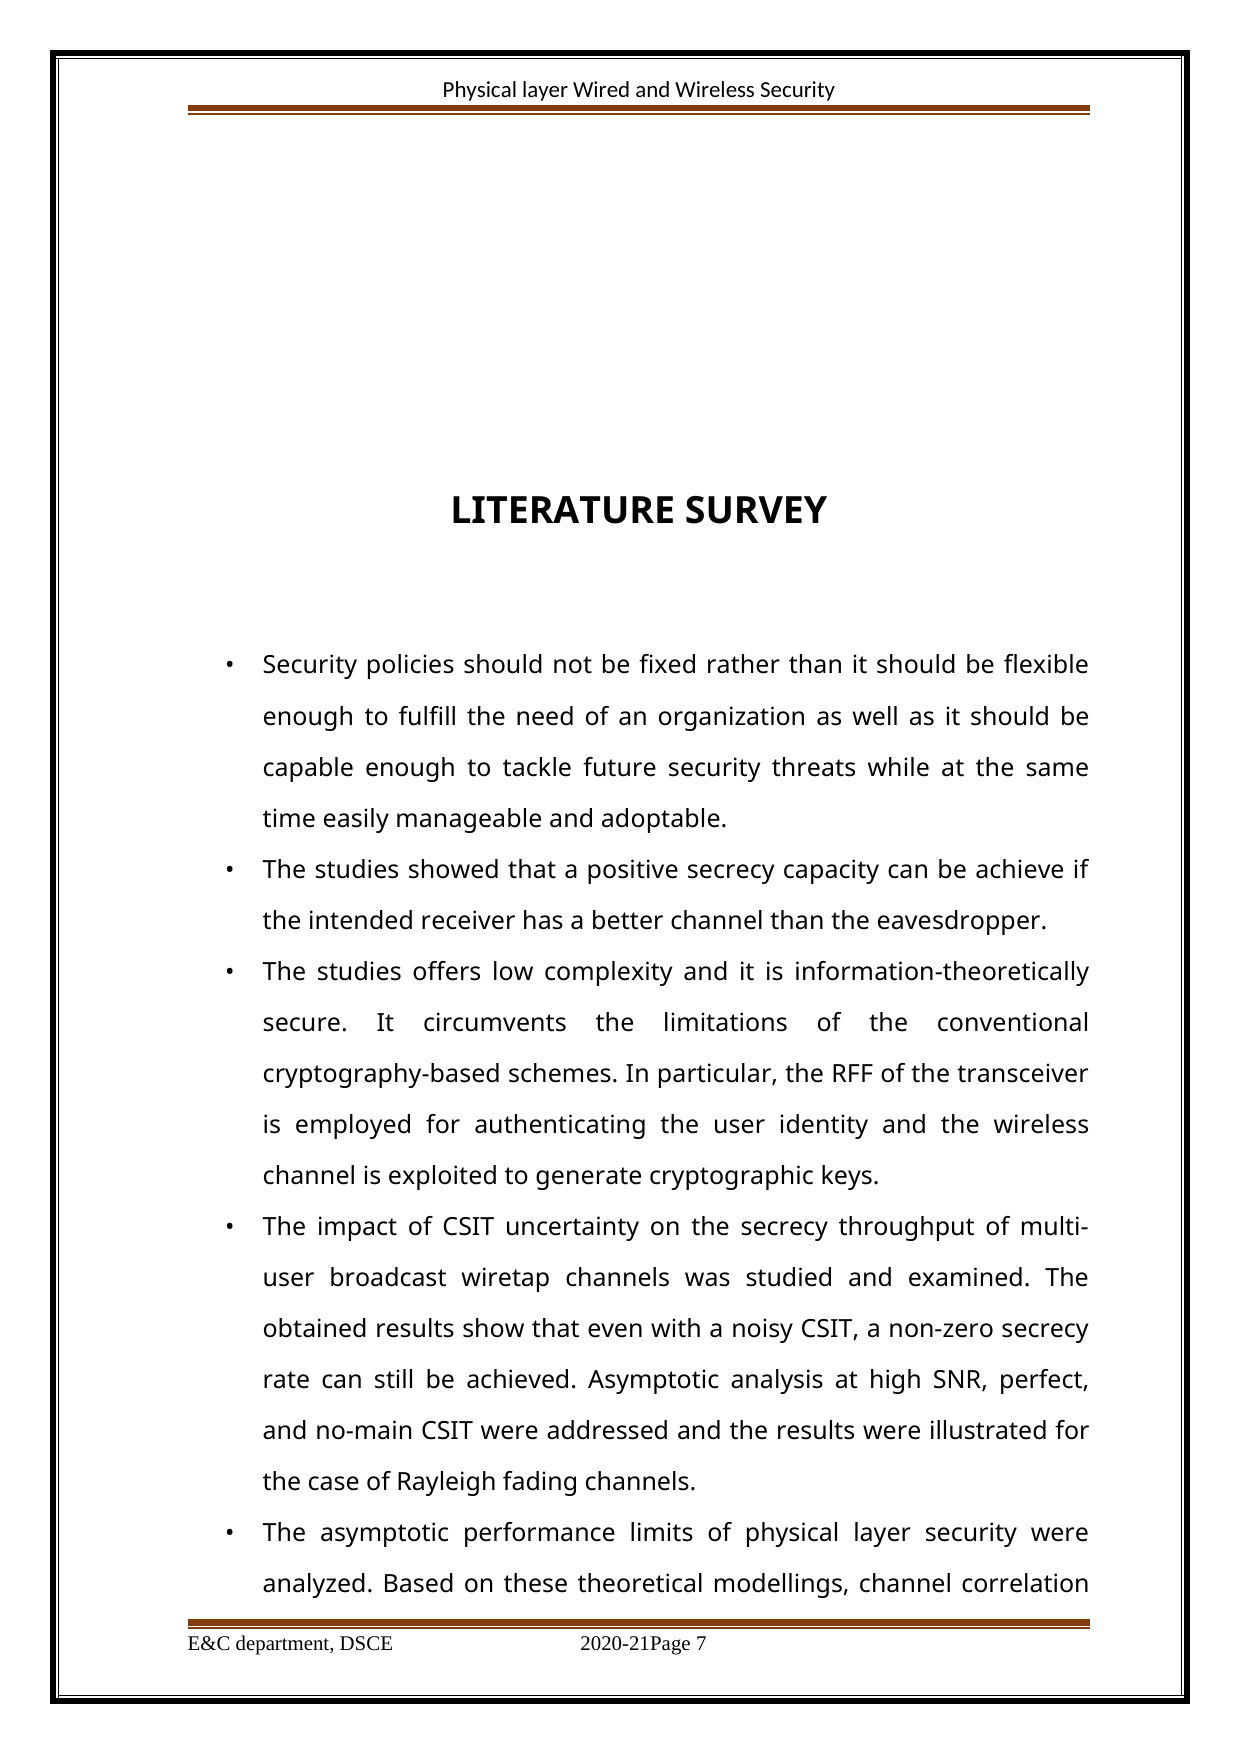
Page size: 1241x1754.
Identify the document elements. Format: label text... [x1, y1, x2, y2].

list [225, 1515, 1090, 1600]
list The studies showed that a positive secrecy capacity can be achieve if the intended receiver has a better channel than the eavesdropper. [225, 851, 1090, 936]
list The impact of CSIT uncertainty on the secrecy throughput of multi-user broadcast wiretap channels was studied and examined. The obtained results show that even with a noisy CSIT, a non-zero secrecy rate can still be achieved. Asymptotic analysis at high SNR, perfect, and no-main CSIT were addressed and the results were illustrated for the case of Rayleigh fading channels. [225, 1208, 1090, 1498]
text LITERATURE SURVEY [187, 483, 1090, 534]
list Security policies should not be fixed rather than it should be flexible enough to fulfill the need of an organization as well as it should be capable enough to tackle future security threats while at the same time easily manageable and adoptable. [225, 647, 1090, 834]
list The studies offers low complexity and it is information-theoretically secure. It circumvents the limitations of the conventional cryptography-based schemes. In particular, the RFF of the transceiver is employed for authenticating the user identity and the wireless channel is exploited to generate cryptographic keys. [225, 953, 1090, 1192]
